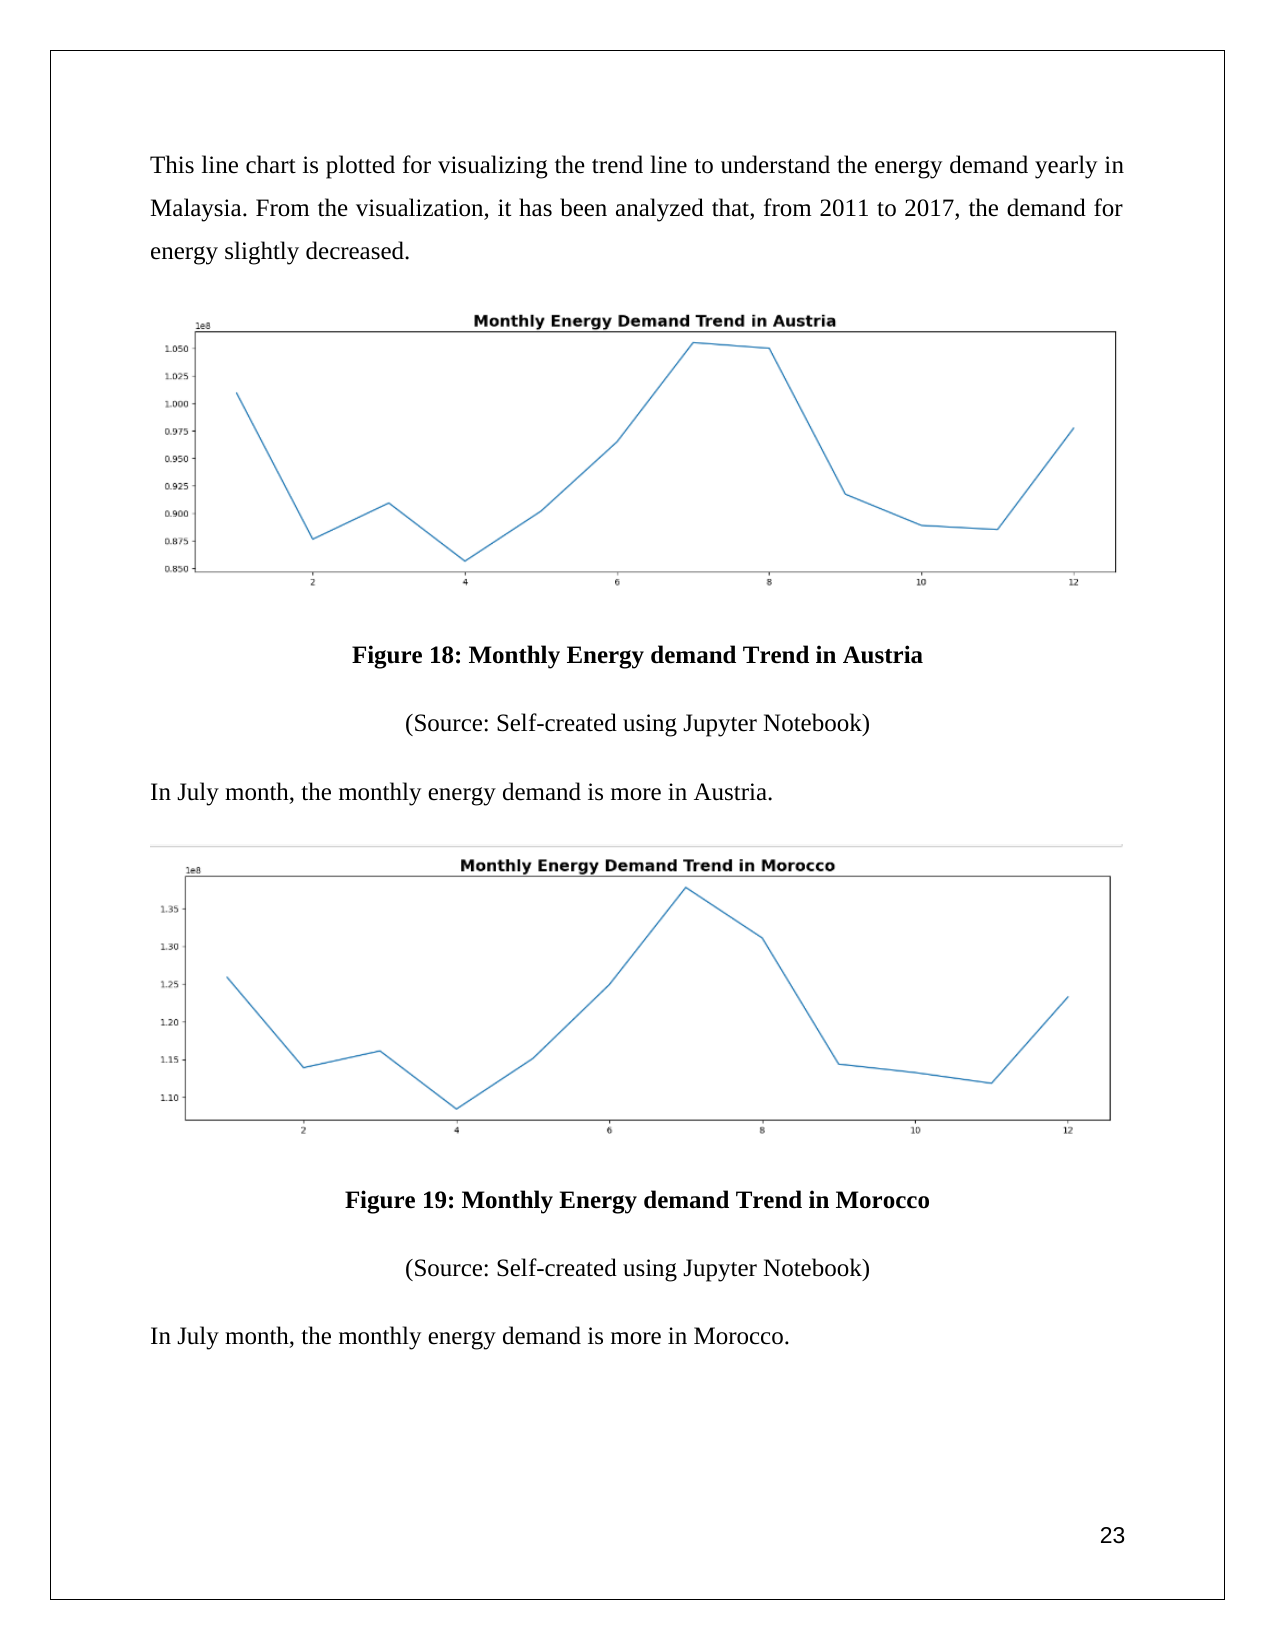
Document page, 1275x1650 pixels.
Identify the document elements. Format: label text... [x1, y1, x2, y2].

text Figure 19: Monthly Energy demand Trend in Morocco [150, 1185, 1125, 1214]
text In July month, the monthly energy demand is more in Austria. [150, 777, 1125, 805]
picture [150, 844, 1125, 1147]
text (Source: Self-created using Jupyter Notebook) [150, 708, 1125, 737]
text Figure 18: Monthly Energy demand Trend in Austria [150, 640, 1125, 669]
picture [150, 304, 1125, 603]
text (Source: Self-created using Jupyter Notebook) [150, 1253, 1125, 1282]
text This line chart is plotted for visualizing the trend line to understand the energy demand yearly in Malaysia. From the visualization, it has been analyzed that, from 2011 to 2017, the demand for energy slightly decreased. [150, 150, 1125, 265]
text In July month, the monthly energy demand is more in Morocco. [150, 1321, 1125, 1350]
